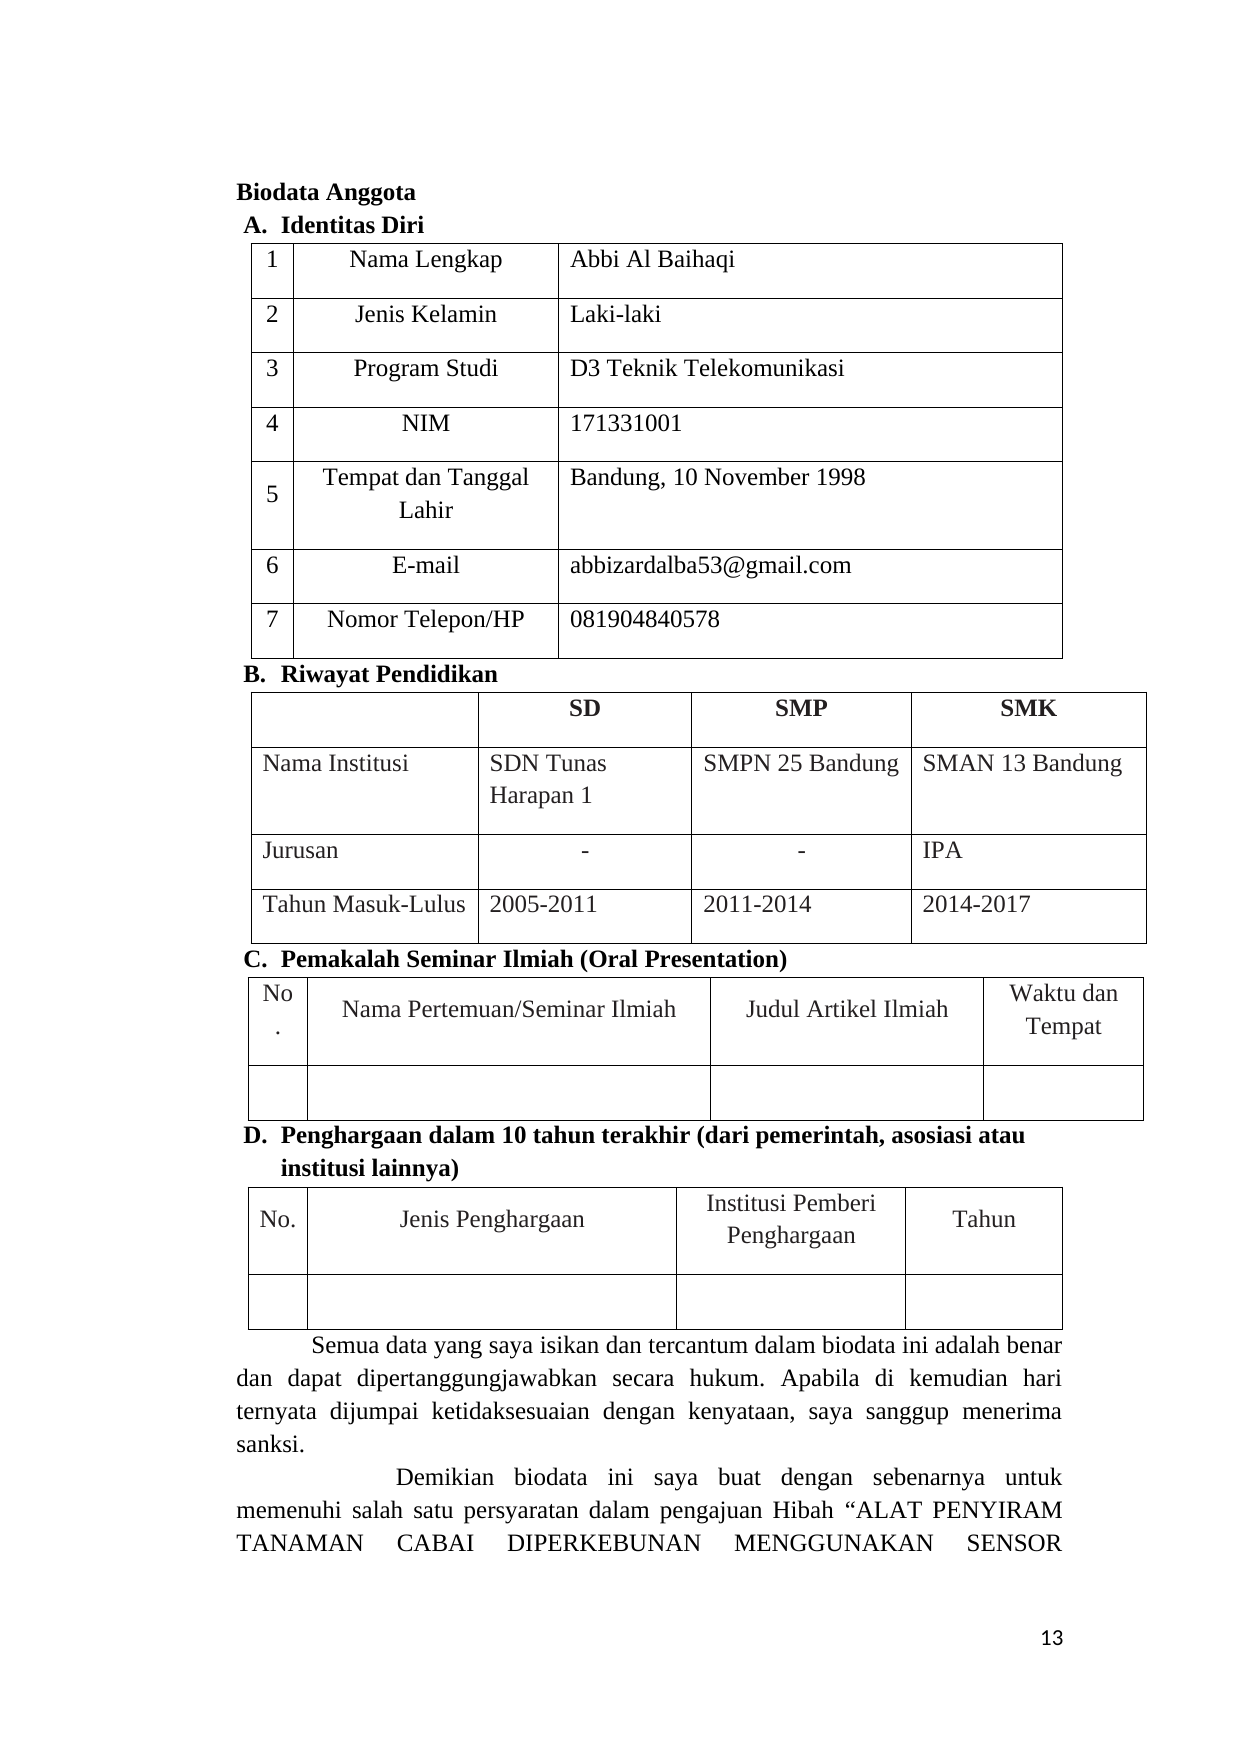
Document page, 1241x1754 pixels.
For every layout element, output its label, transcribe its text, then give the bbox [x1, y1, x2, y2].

table_header Tahun [906, 1188, 1062, 1274]
table_cell [249, 1066, 307, 1119]
table_cell SMAN 13 Bandung [912, 748, 1146, 834]
table_cell 4 [252, 408, 293, 461]
table_cell 2 [252, 299, 293, 352]
table_cell 171331001 [559, 408, 1062, 461]
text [236, 1462, 1063, 1557]
table_cell E-mail [294, 550, 558, 603]
table_cell 6 [252, 550, 293, 603]
list Identitas Diri [243, 210, 1063, 239]
table_cell [308, 1275, 676, 1329]
table_cell 2014-2017 [912, 890, 1146, 943]
table_header Nama Lengkap [294, 244, 558, 298]
table_header SD [479, 693, 691, 747]
table_header SMP [692, 693, 911, 747]
table_cell Laki-laki [559, 299, 1062, 352]
table_cell 5 [252, 462, 293, 549]
table_cell 081904840578 [559, 604, 1062, 658]
table_header 1 [252, 244, 293, 298]
table_header No. [249, 978, 307, 1064]
table_cell IPA [912, 835, 1146, 888]
table_header Waktu dan Tempat [984, 978, 1143, 1064]
table_cell [308, 1066, 710, 1119]
text Biodata Anggota [236, 177, 1063, 206]
table_header Abbi Al Baihaqi [559, 244, 1062, 298]
table_header Institusi Pemberi Penghargaan [677, 1188, 905, 1274]
table_cell [984, 1066, 1143, 1119]
table_header Nama Pertemuan/Seminar Ilmiah [308, 978, 710, 1064]
table_cell abbizardalba53@gmail.com [559, 550, 1062, 603]
list Riwayat Pendidikan [243, 659, 1063, 687]
table_cell SMPN 25 Bandung [692, 748, 911, 834]
table_header SMK [912, 693, 1146, 747]
table_cell Tempat dan Tanggal Lahir [294, 462, 558, 549]
table_cell [249, 1275, 307, 1329]
table_header [252, 693, 478, 747]
list Pemakalah Seminar Ilmiah (Oral Presentation) [243, 944, 1063, 973]
table_cell Bandung, 10 November 1998 [559, 462, 1062, 549]
table_cell [906, 1275, 1062, 1329]
table_cell D3 Teknik Telekomunikasi [559, 353, 1062, 407]
table_cell [677, 1275, 905, 1329]
text Semua data yang saya isikan dan tercantum dalam biodata ini adalah benar dan dapat dipertanggungjawabkan secara hukum. Apabila di kemudian hari ternyata dijumpai ketidaksesuaian dengan kenyataan, saya sanggup menerima sanksi. [236, 1330, 1063, 1458]
table_cell 2011-2014 [692, 890, 911, 943]
table_cell - [479, 835, 691, 888]
table_cell Program Studi [294, 353, 558, 407]
table_cell Nomor Telepon/HP [294, 604, 558, 658]
table_cell - [692, 835, 911, 888]
table_cell NIM [294, 408, 558, 461]
table_cell Tahun Masuk-Lulus [252, 890, 478, 943]
list Penghargaan dalam 10 tahun terakhir (dari pemerintah, asosiasi atau institusi lainnya) [243, 1121, 1063, 1182]
table_cell Jenis Kelamin [294, 299, 558, 352]
table_cell 2005-2011 [479, 890, 691, 943]
table_header No. [249, 1188, 307, 1274]
table_cell Jurusan [252, 835, 478, 888]
table_header Jenis Penghargaan [308, 1188, 676, 1274]
table_cell Nama Institusi [252, 748, 478, 834]
table_cell 3 [252, 353, 293, 407]
table_cell 7 [252, 604, 293, 658]
table_header Judul Artikel Ilmiah [711, 978, 983, 1064]
table_cell [711, 1066, 983, 1119]
table_cell SDN Tunas Harapan 1 [479, 748, 691, 834]
